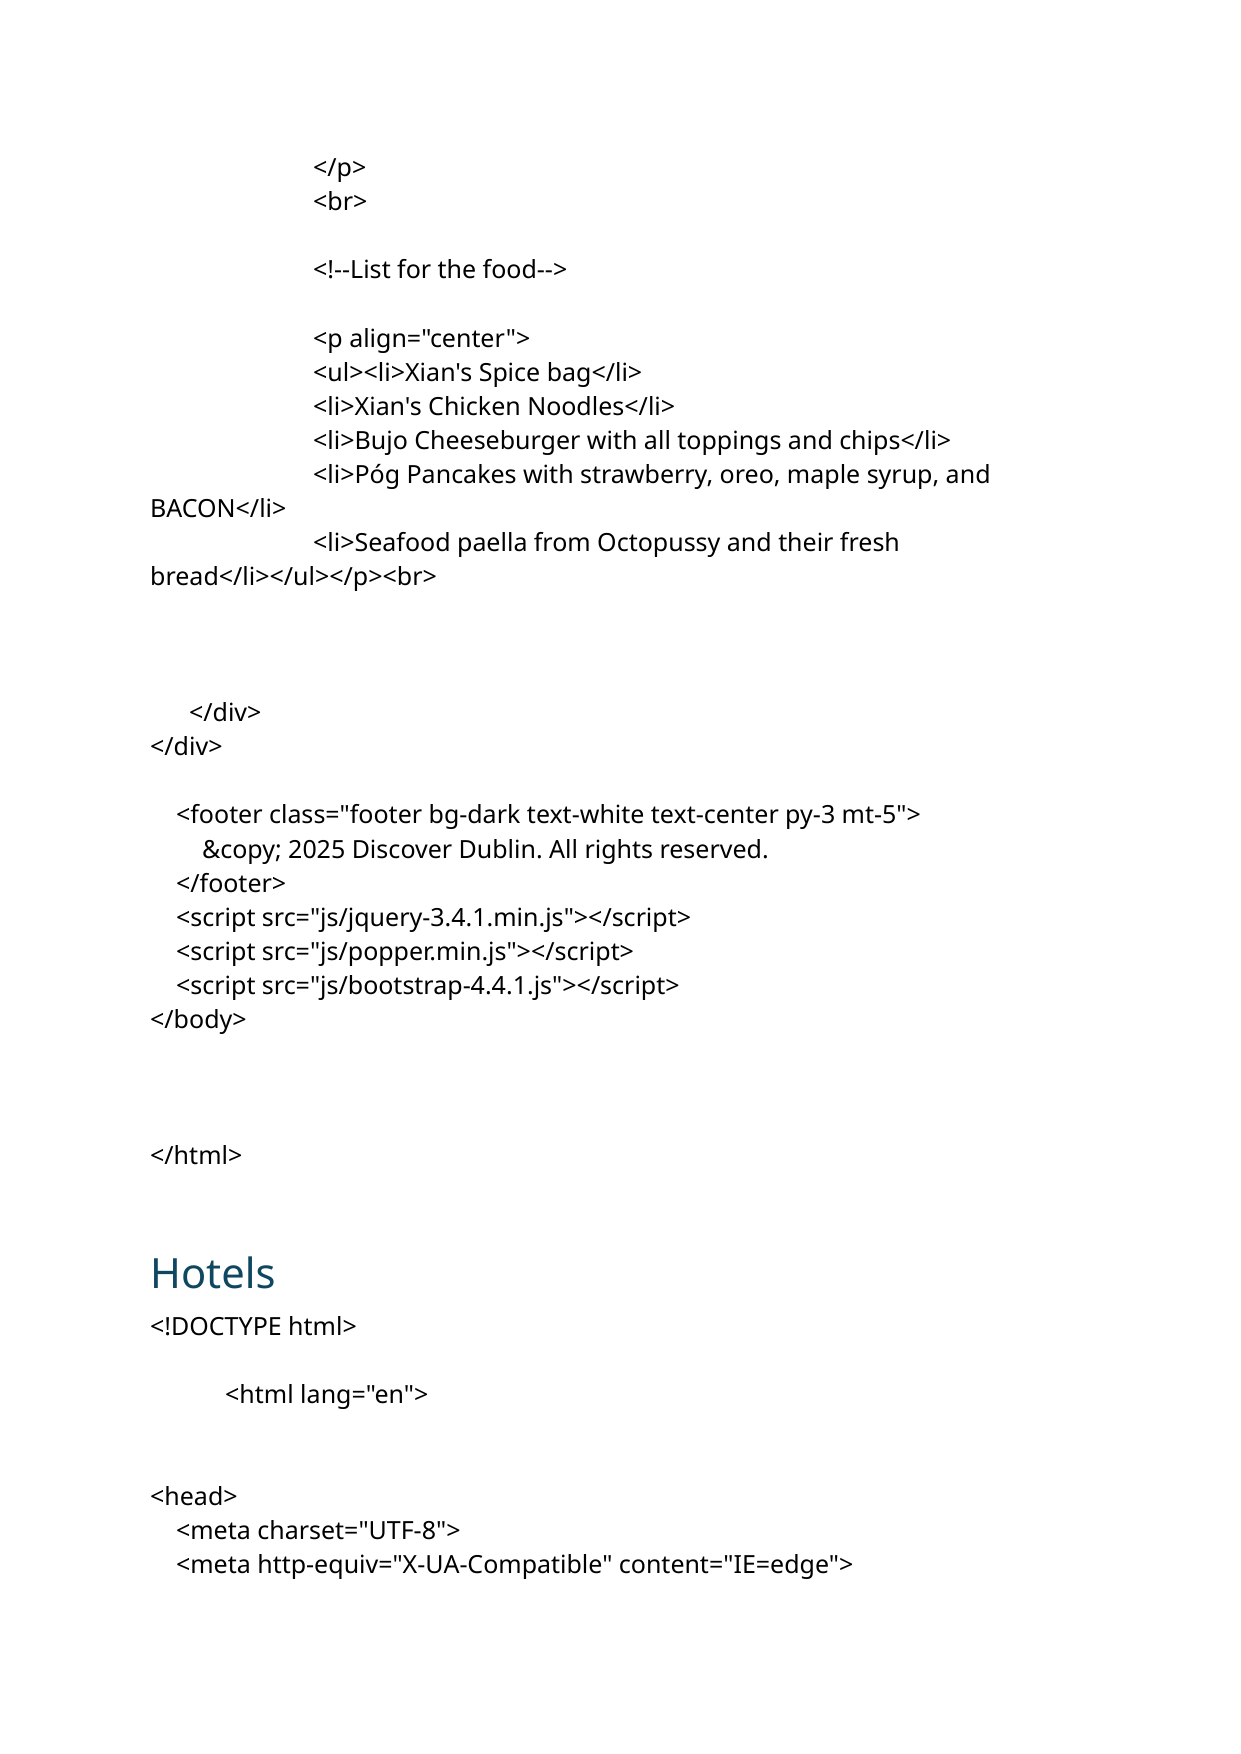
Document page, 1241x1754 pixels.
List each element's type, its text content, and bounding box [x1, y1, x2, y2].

text <html lang="en"> [150, 1377, 1090, 1411]
text </body> [150, 1002, 1090, 1036]
text &copy; 2025 Discover Dublin. All rights reserved. [150, 831, 1090, 865]
text <li>Bujo Cheeseburger with all toppings and chips</li> [150, 422, 1090, 457]
text <script src="js/bootstrap-4.4.1.js"></script> [150, 967, 1090, 1002]
text </footer> [150, 865, 1090, 899]
text <!DOCTYPE html> [150, 1308, 1090, 1343]
text </p> [150, 150, 1090, 184]
text </html> [150, 1138, 1090, 1172]
text </div> [150, 729, 1090, 763]
text <!--List for the food--> [150, 252, 1090, 286]
text <script src="js/jquery-3.4.1.min.js"></script> [150, 899, 1090, 933]
text <li>Póg Pancakes with strawberry, oreo, maple syrup, and BACON</li> [150, 457, 1090, 525]
text <p align="center"> [150, 320, 1090, 354]
text <li>Xian's Chicken Noodles</li> [150, 388, 1090, 422]
text <script src="js/popper.min.js"></script> [150, 933, 1090, 967]
text <li>Seafood paella from Octopussy and their fresh bread</li></ul></p><br> [150, 525, 1090, 593]
text </div> [150, 695, 1090, 729]
text <ul><li>Xian's Spice bag</li> [150, 354, 1090, 388]
text <head> [150, 1479, 1090, 1513]
text <footer class="footer bg-dark text-white text-center py-3 mt-5"> [150, 797, 1090, 831]
text <br> [150, 184, 1090, 218]
subtitle Hotels [150, 1243, 1090, 1300]
text <meta charset="UTF-8"> [150, 1513, 1090, 1547]
text <meta http-equiv="X-UA-Compatible" content="IE=edge"> [150, 1547, 1090, 1581]
